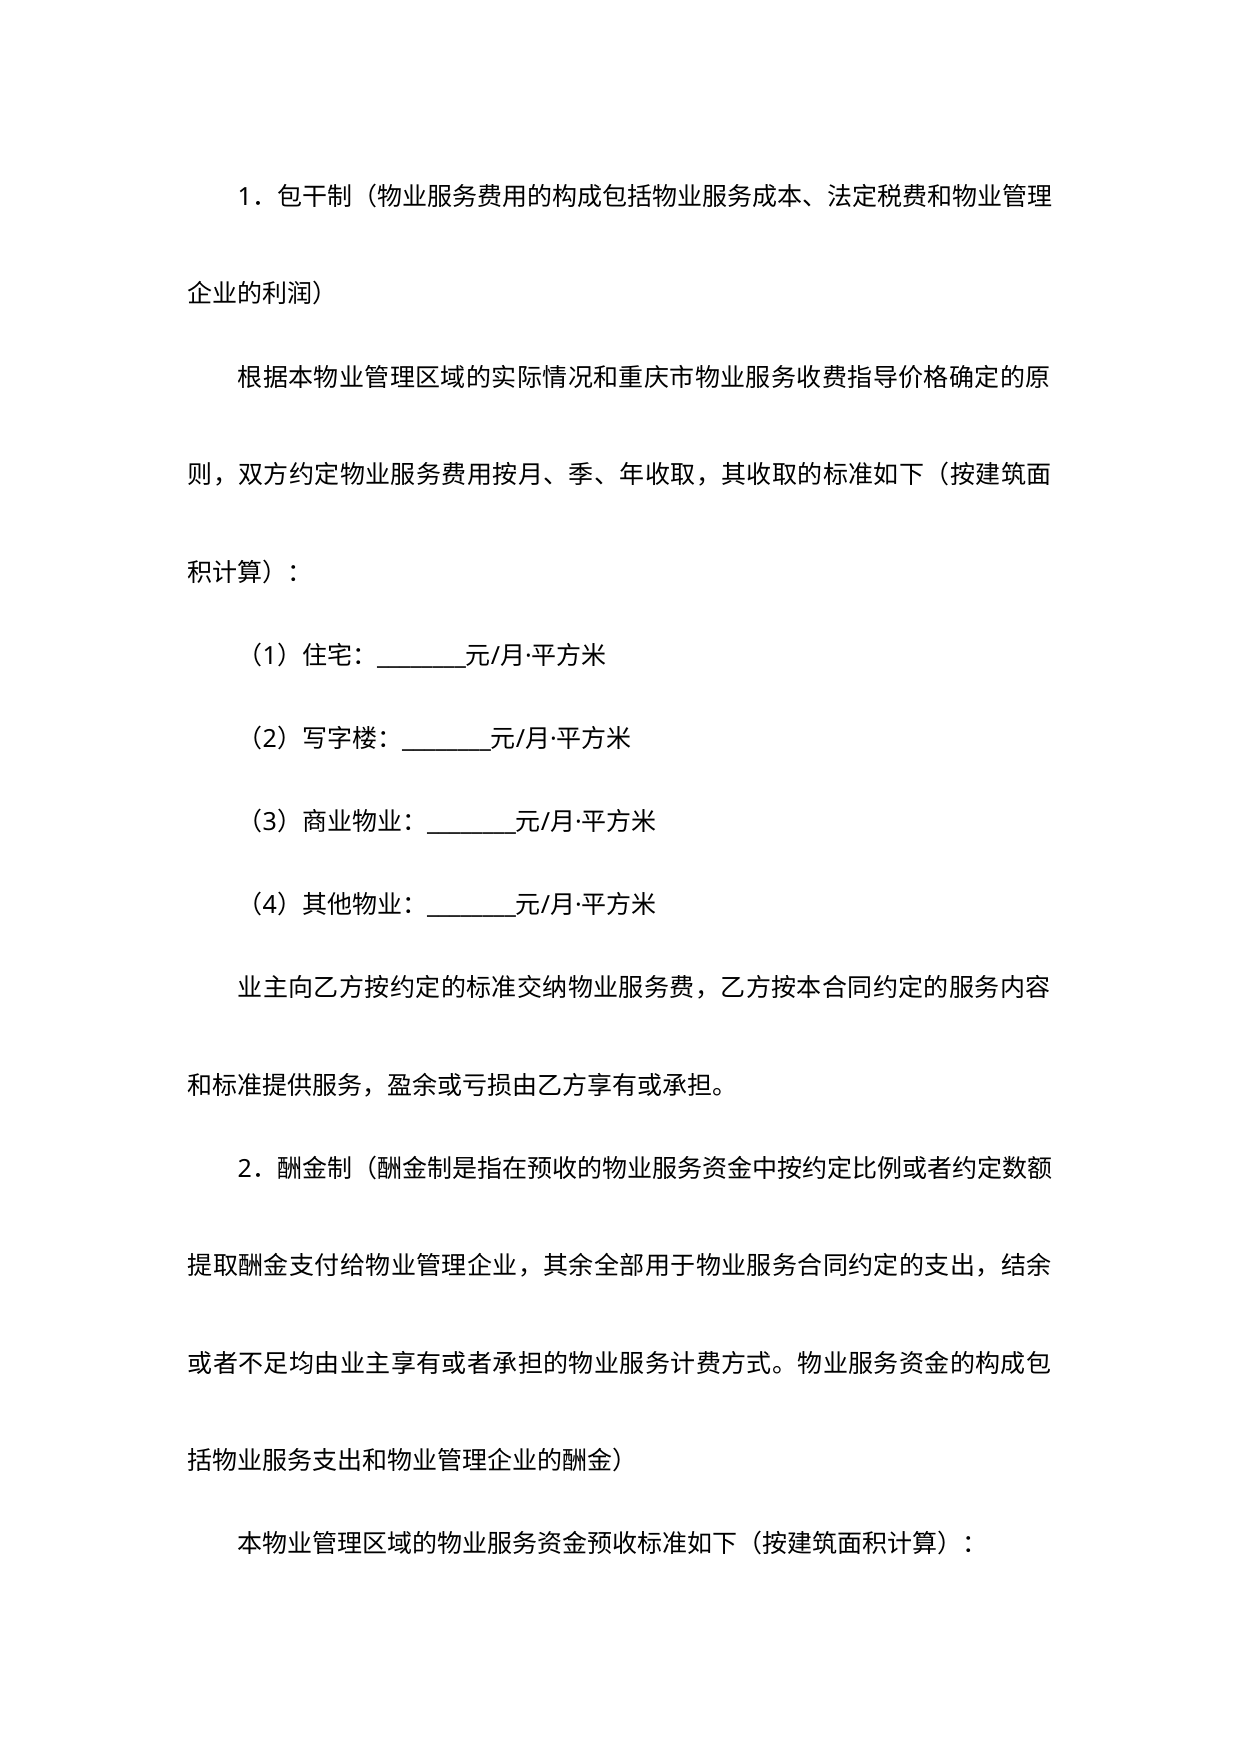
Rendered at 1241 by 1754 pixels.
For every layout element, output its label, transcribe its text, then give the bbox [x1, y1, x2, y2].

text 业主向乙方按约定的标准交纳物业服务费，乙方按本合同约定的服务内容和标准提供服务，盈余或亏损由乙方享有或承担。 [187, 953, 1053, 1116]
text 根据本物业管理区域的实际情况和重庆市物业服务收费指导价格确定的原则，双方约定物业服务费用按月、季、年收取，其收取的标准如下（按建筑面积计算）： [187, 343, 1053, 603]
text （1）住宅：________元/月·平方米 [187, 621, 1053, 686]
text （3）商业物业：________元/月·平方米 [187, 787, 1053, 852]
text （4）其他物业：________元/月·平方米 [187, 870, 1053, 935]
text 1．包干制（物业服务费用的构成包括物业服务成本、法定税费和物业管理企业的利润） [187, 162, 1053, 324]
text 本物业管理区域的物业服务资金预收标准如下（按建筑面积计算）： [187, 1509, 1053, 1574]
text 2．酬金制（酬金制是指在预收的物业服务资金中按约定比例或者约定数额提取酬金支付给物业管理企业，其余全部用于物业服务合同约定的支出，结余或者不足均由业主享有或者承担的物业服务计费方式。物业服务资金的构成包括物业服务支出和物业管理企业的酬金） [187, 1134, 1053, 1491]
text （2）写字楼：________元/月·平方米 [187, 704, 1053, 769]
